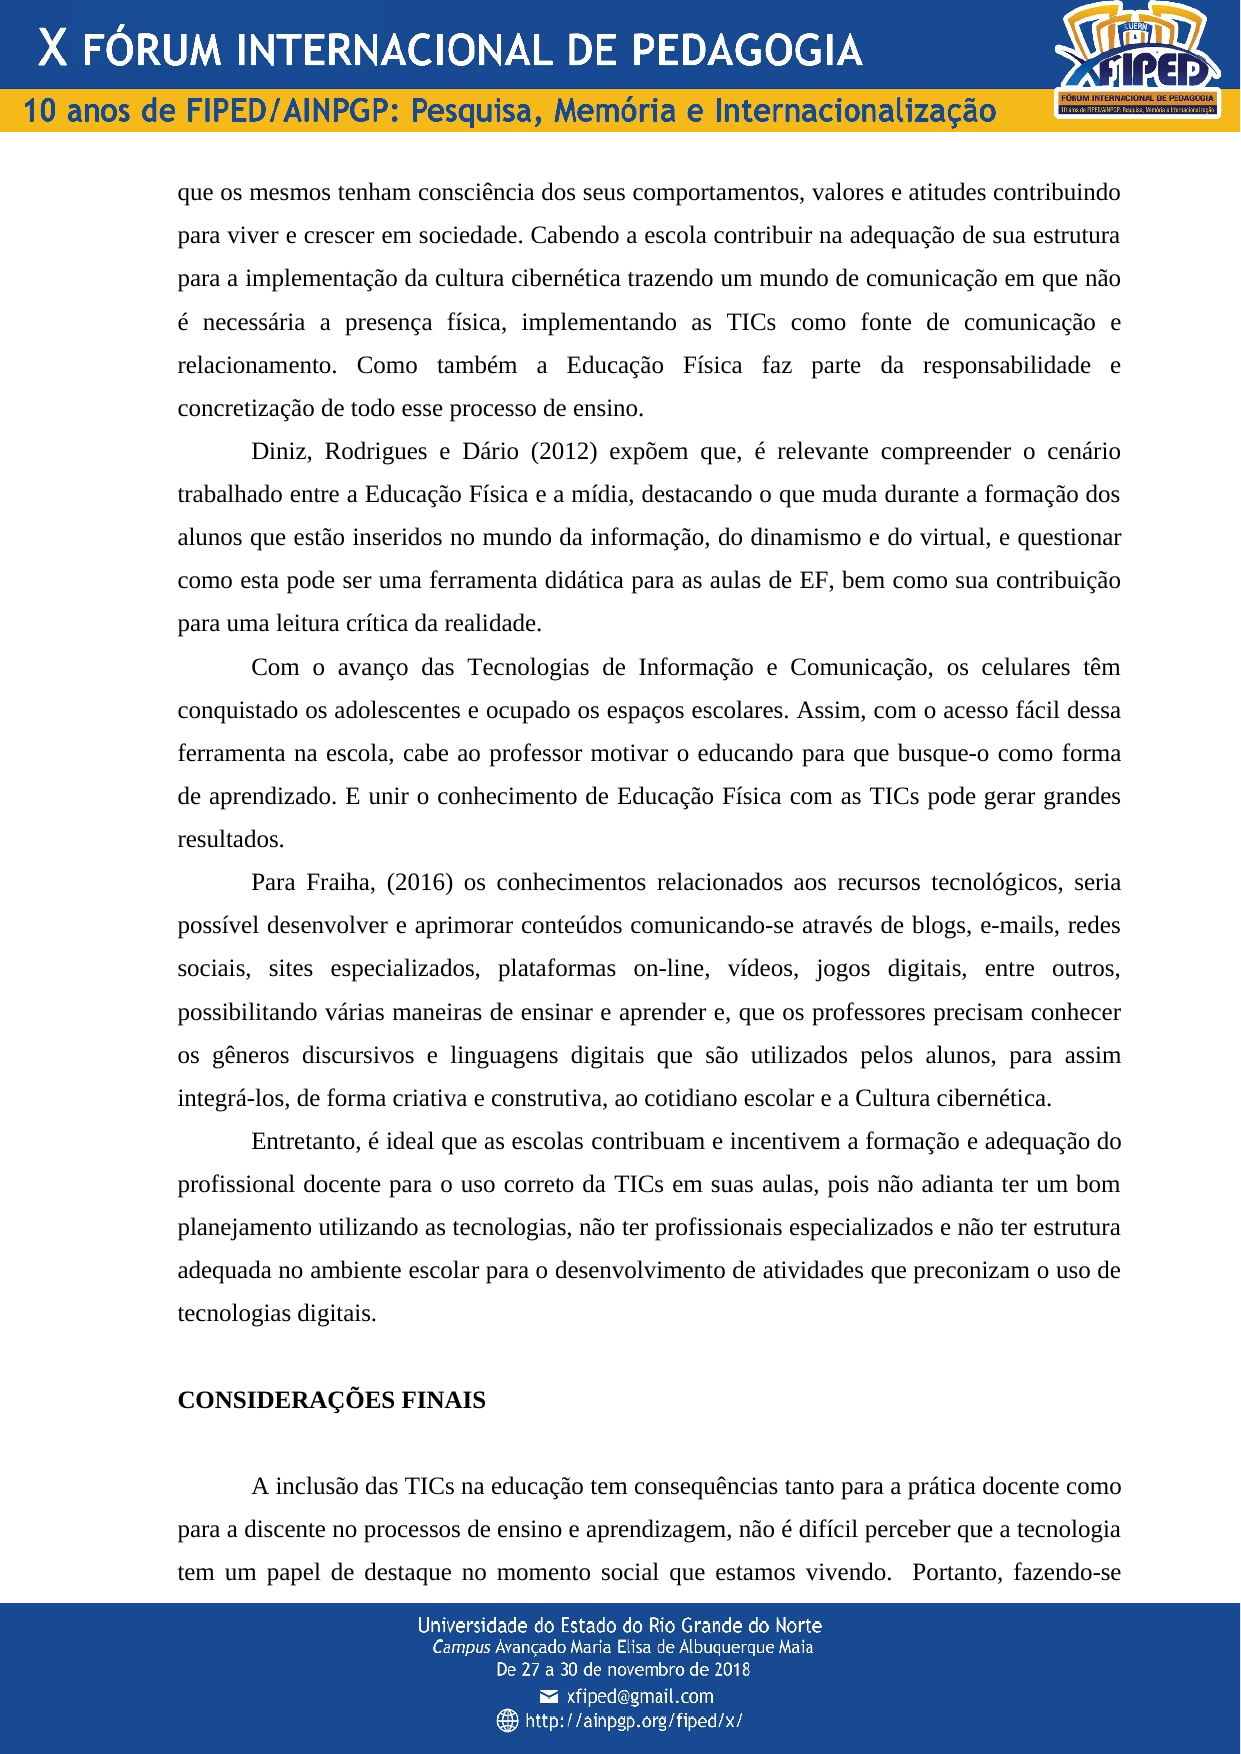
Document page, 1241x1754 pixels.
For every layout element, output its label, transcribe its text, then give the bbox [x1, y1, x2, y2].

text CONSIDERAÇÕES FINAIS [177, 1385, 1122, 1413]
picture [0, 1603, 1241, 1754]
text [177, 177, 1122, 422]
text Para Fraiha, (2016) os conhecimentos relacionados aos recursos tecnológicos, seria possível desenvolver e aprimorar conteúdos comunicando-se através de blogs, e-mails, redes sociais, sites especializados, plataformas on-line, vídeos, jogos digitais, entre outros, possibilitando várias maneiras de ensinar e aprender e, que os professores precisam conhecer os gêneros discursivos e linguagens digitais que são utilizados pelos alunos, para assim integrá-los, de forma criativa e construtiva, ao cotidiano escolar e a Cultura cibernética. [177, 867, 1122, 1112]
text Entretanto, é ideal que as escolas contribuam e incentivem a formação e adequação do profissional docente para o uso correto da TICs em suas aulas, pois não adianta ter um bom planejamento utilizando as tecnologias, não ter profissionais especializados e não ter estrutura adequada no ambiente escolar para o desenvolvimento de atividades que preconizam o uso de tecnologias digitais. [177, 1126, 1122, 1327]
text Com o avanço das Tecnologias de Informação e Comunicação, os celulares têm conquistado os adolescentes e ocupado os espaços escolares. Assim, com o acesso fácil dessa ferramenta na escola, cabe ao professor motivar o educando para que busque-o como forma de aprendizado. E unir o conhecimento de Educação Física com as TICs pode gerar grandes resultados. [177, 652, 1122, 853]
picture [0, 0, 1241, 132]
text Diniz, Rodrigues e Dário (2012) expõem que, é relevante compreender o cenário trabalhado entre a Educação Física e a mídia, destacando o que muda durante a formação dos alunos que estão inseridos no mundo da informação, do dinamismo e do virtual, e questionar como esta pode ser uma ferramenta didática para as aulas de EF, bem como sua contribuição para uma leitura crítica da realidade. [177, 436, 1122, 637]
